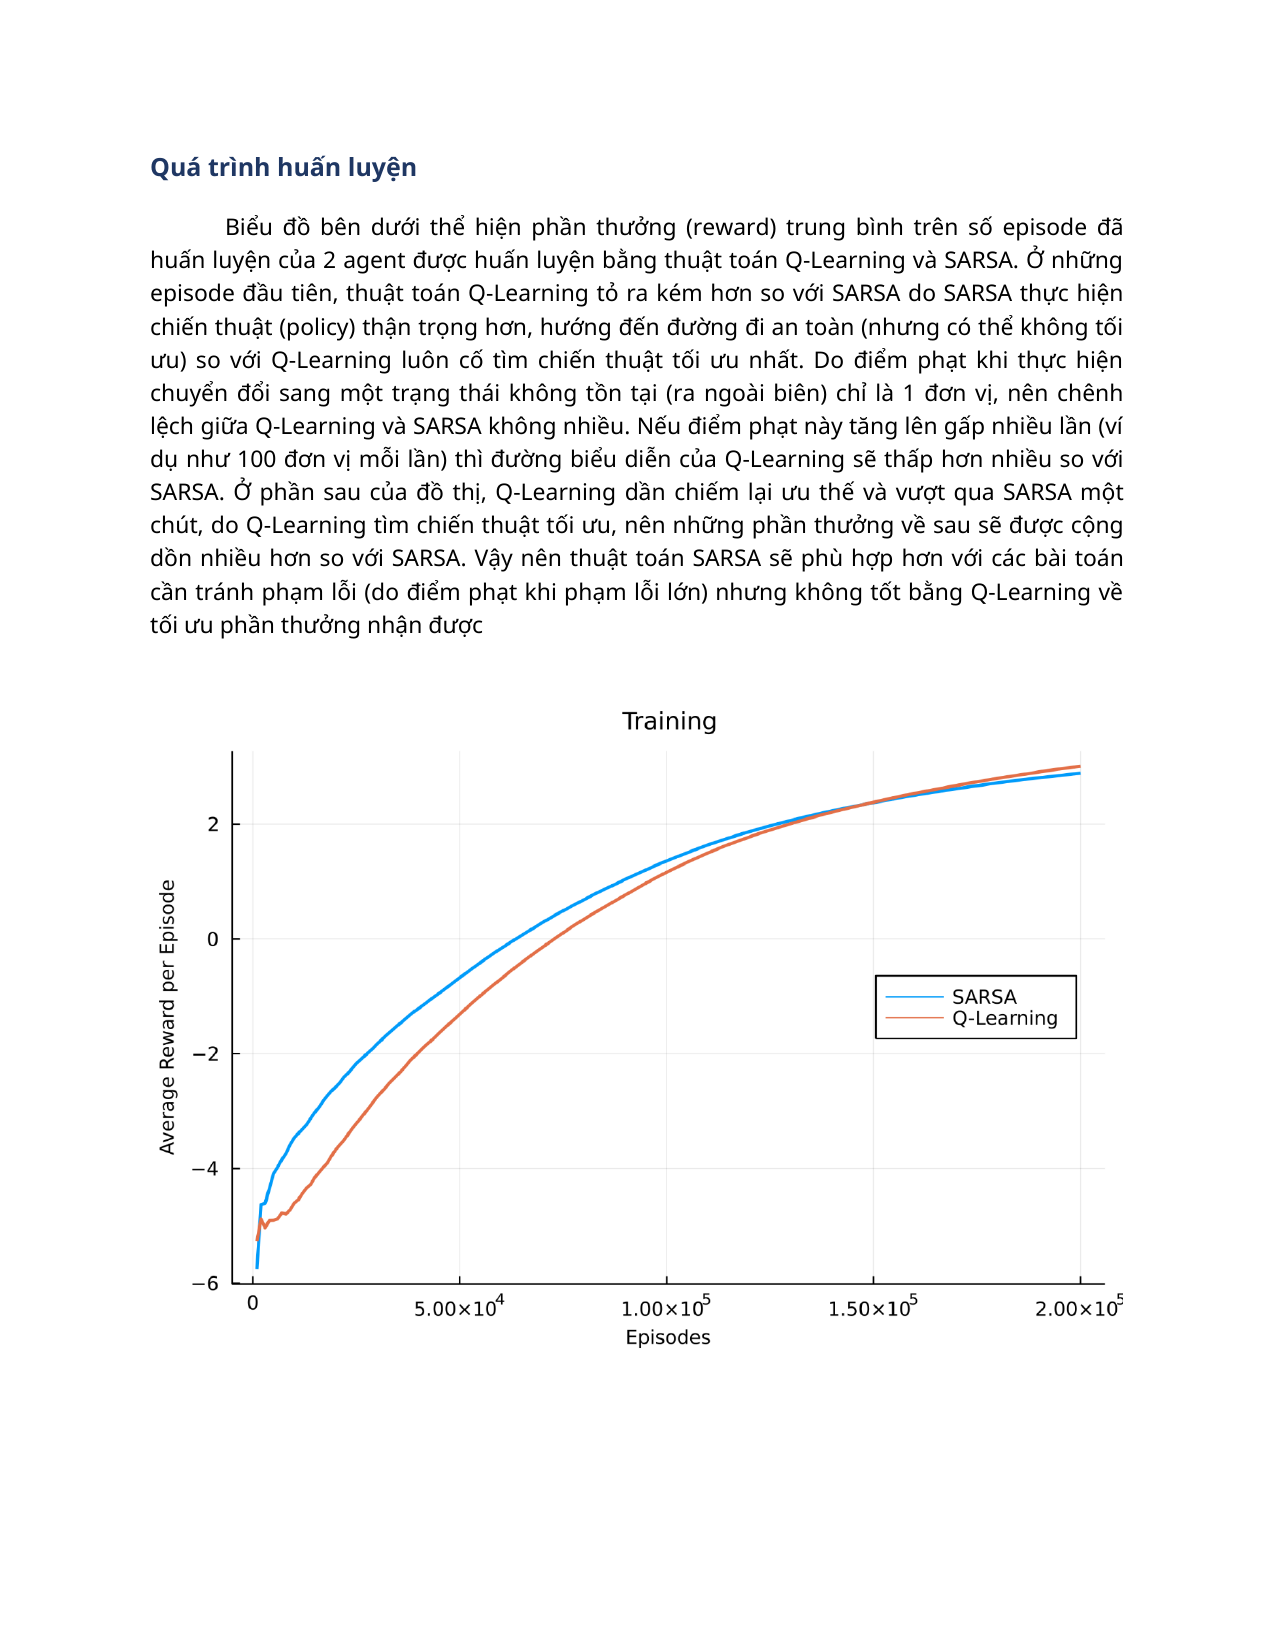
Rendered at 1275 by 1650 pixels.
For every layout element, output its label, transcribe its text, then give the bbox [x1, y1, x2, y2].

text Biểu đồ bên dưới thể hiện phần thưởng (reward) trung bình trên số episode đã huấn luyện của 2 agent được huấn luyện bằng thuật toán Q-Learning và SARSA. Ở những episode đầu tiên, thuật toán Q-Learning tỏ ra kém hơn so với SARSA do SARSA thực hiện chiến thuật (policy) thận trọng hơn, hướng đến đường đi an toàn (nhưng có thể không tối ưu) so với Q-Learning luôn cố tìm chiến thuật tối ưu nhất. Do điểm phạt khi thực hiện chuyển đổi sang một trạng thái không tồn tại (ra ngoài biên) chỉ là 1 đơn vị, nên chênh lệch giữa Q-Learning và SARSA không nhiều. Nếu điểm phạt này tăng lên gấp nhiều lần (ví dụ như 100 đơn vị mỗi lần) thì đường biểu diễn của Q-Learning sẽ thấp hơn nhiều so với SARSA. Ở phần sau của đồ thị, Q-Learning dần chiếm lại ưu thế và vượt qua SARSA một chút, do Q-Learning tìm chiến thuật tối ưu, nên những phần thưởng về sau sẽ được cộng dồn nhiều hơn so với SARSA. Vậy nên thuật toán SARSA sẽ phù hợp hơn với các bài toán cần tránh phạm lỗi (do điểm phạt khi phạm lỗi lớn) nhưng không tốt bằng Q-Learning về tối ưu phần thưởng nhận được [150, 211, 1125, 640]
picture [152, 708, 1123, 1355]
subtitle Quá trình huấn luyện [150, 150, 1125, 184]
